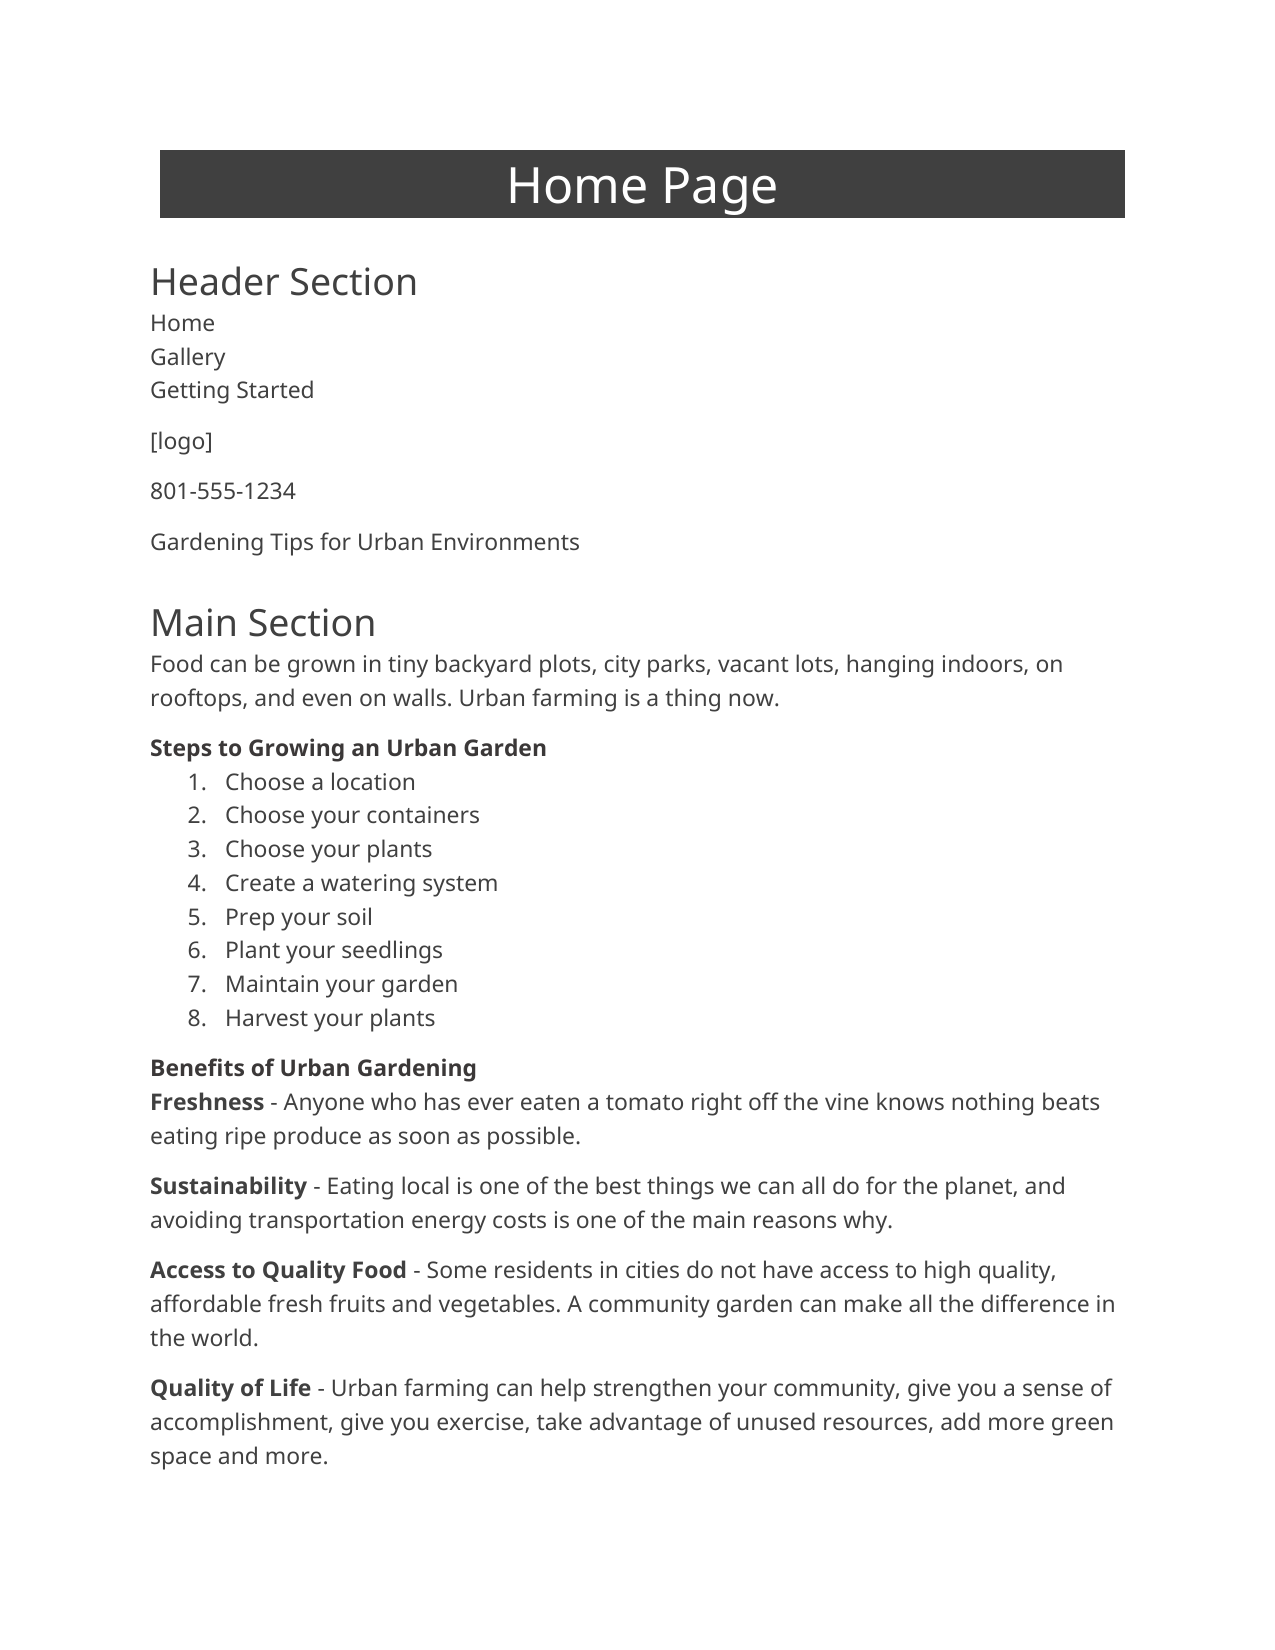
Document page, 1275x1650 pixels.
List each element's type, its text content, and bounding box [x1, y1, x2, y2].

list Maintain your garden [187, 968, 1125, 999]
text Food can be grown in tiny backyard plots, city parks, vacant lots, hanging indoors, on rooftops, and even on walls. Urban farming is a thing now. [150, 648, 1125, 713]
text 801-555-1234 [150, 475, 1125, 506]
subtitle Main Section [150, 597, 1125, 648]
list Harvest your plants [187, 1002, 1125, 1033]
text Access to Quality Food - Some residents in cities do not have access to high quality, affordable fresh fruits and vegetables. A community garden can make all the difference in the world. [150, 1254, 1125, 1353]
list Choose a location [187, 766, 1125, 797]
list Create a watering system [187, 867, 1125, 898]
text Sustainability - Eating local is one of the best things we can all do for the planet, and avoiding transportation energy costs is one of the main reasons why. [150, 1170, 1125, 1235]
list Choose your containers [187, 799, 1125, 831]
text Freshness - Anyone who has ever eaten a tomato right off the vine knows nothing beats eating ripe produce as soon as possible. [150, 1086, 1125, 1151]
text Home Gallery Getting Started [150, 307, 1125, 405]
subtitle Header Section [150, 256, 1125, 307]
subtitle Home Page [160, 150, 1125, 218]
text Gardening Tips for Urban Environments [150, 525, 1125, 557]
list Prep your soil [187, 901, 1125, 932]
list Plant your seedlings [187, 934, 1125, 966]
text [logo] [150, 424, 1125, 456]
subtitle Steps to Growing an Urban Garden [150, 732, 1125, 763]
subtitle Benefits of Urban Gardening [150, 1052, 1125, 1083]
list Choose your plants [187, 833, 1125, 864]
text Quality of Life - Urban farming can help strengthen your community, give you a sense of accomplishment, give you exercise, take advantage of unused resources, add more green space and more. [150, 1372, 1125, 1471]
